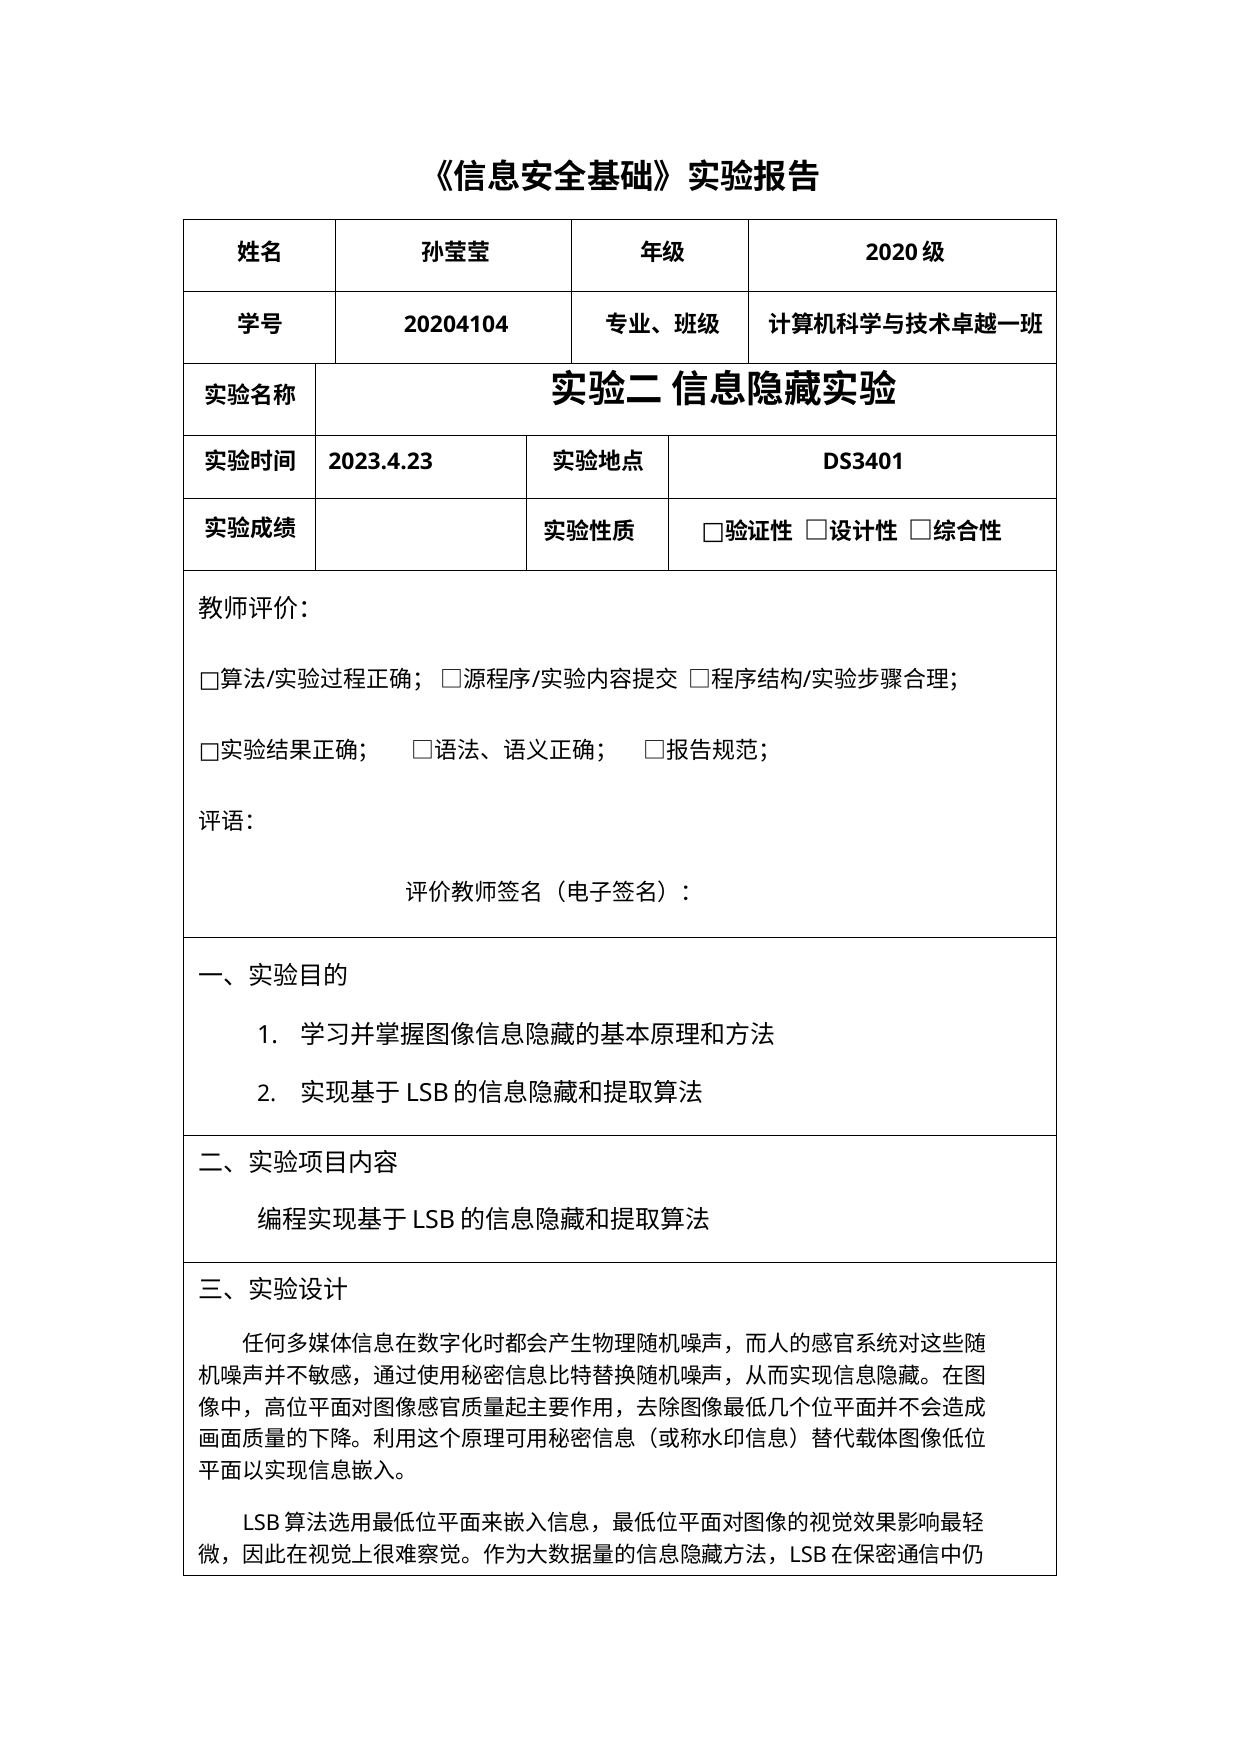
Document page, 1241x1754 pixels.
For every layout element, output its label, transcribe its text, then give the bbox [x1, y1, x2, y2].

table_cell 专业、班级 [572, 292, 748, 363]
table_cell 20204104 [336, 292, 571, 363]
table_cell 2023.4.23 [316, 436, 526, 498]
table_cell □验证性 □设计性 □综合性 [669, 499, 1056, 570]
table_cell 二、实验项目内容 编程实现基于LSB的信息隐藏和提取算法 [184, 1136, 1056, 1262]
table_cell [184, 1263, 1056, 1575]
table_cell 实验二 信息隐藏实验 [316, 364, 1056, 435]
table_header 姓名 [184, 220, 335, 291]
table_cell 计算机科学与技术卓越一班 [749, 292, 1056, 363]
table_header 孙莹莹 [336, 220, 571, 291]
table_cell 实验时间 [184, 436, 315, 498]
table_header 年级 [572, 220, 748, 291]
table_cell 实验名称 [184, 364, 315, 435]
table_cell 一、实验目的 学习并掌握图像信息隐藏的基本原理和方法 实现基于LSB的信息隐藏和提取算法 [184, 938, 1056, 1135]
table_cell DS3401 [669, 436, 1056, 498]
table_cell 实验性质 [527, 499, 668, 570]
table_cell 学号 [184, 292, 335, 363]
table_header 2020级 [749, 220, 1056, 291]
table_cell [316, 499, 526, 570]
table_cell 实验地点 [527, 436, 668, 498]
table_cell 实验成绩 [184, 499, 315, 570]
table_cell 教师评价： □算法/实验过程正确； □源程序/实验内容提交 □程序结构/实验步骤合理； □实验结果正确； □语法、语义正确； □报告规范； 评语： 评价教师签名（电子签名）： [184, 571, 1056, 937]
text 《信息安全基础》实验报告 [187, 150, 1053, 198]
